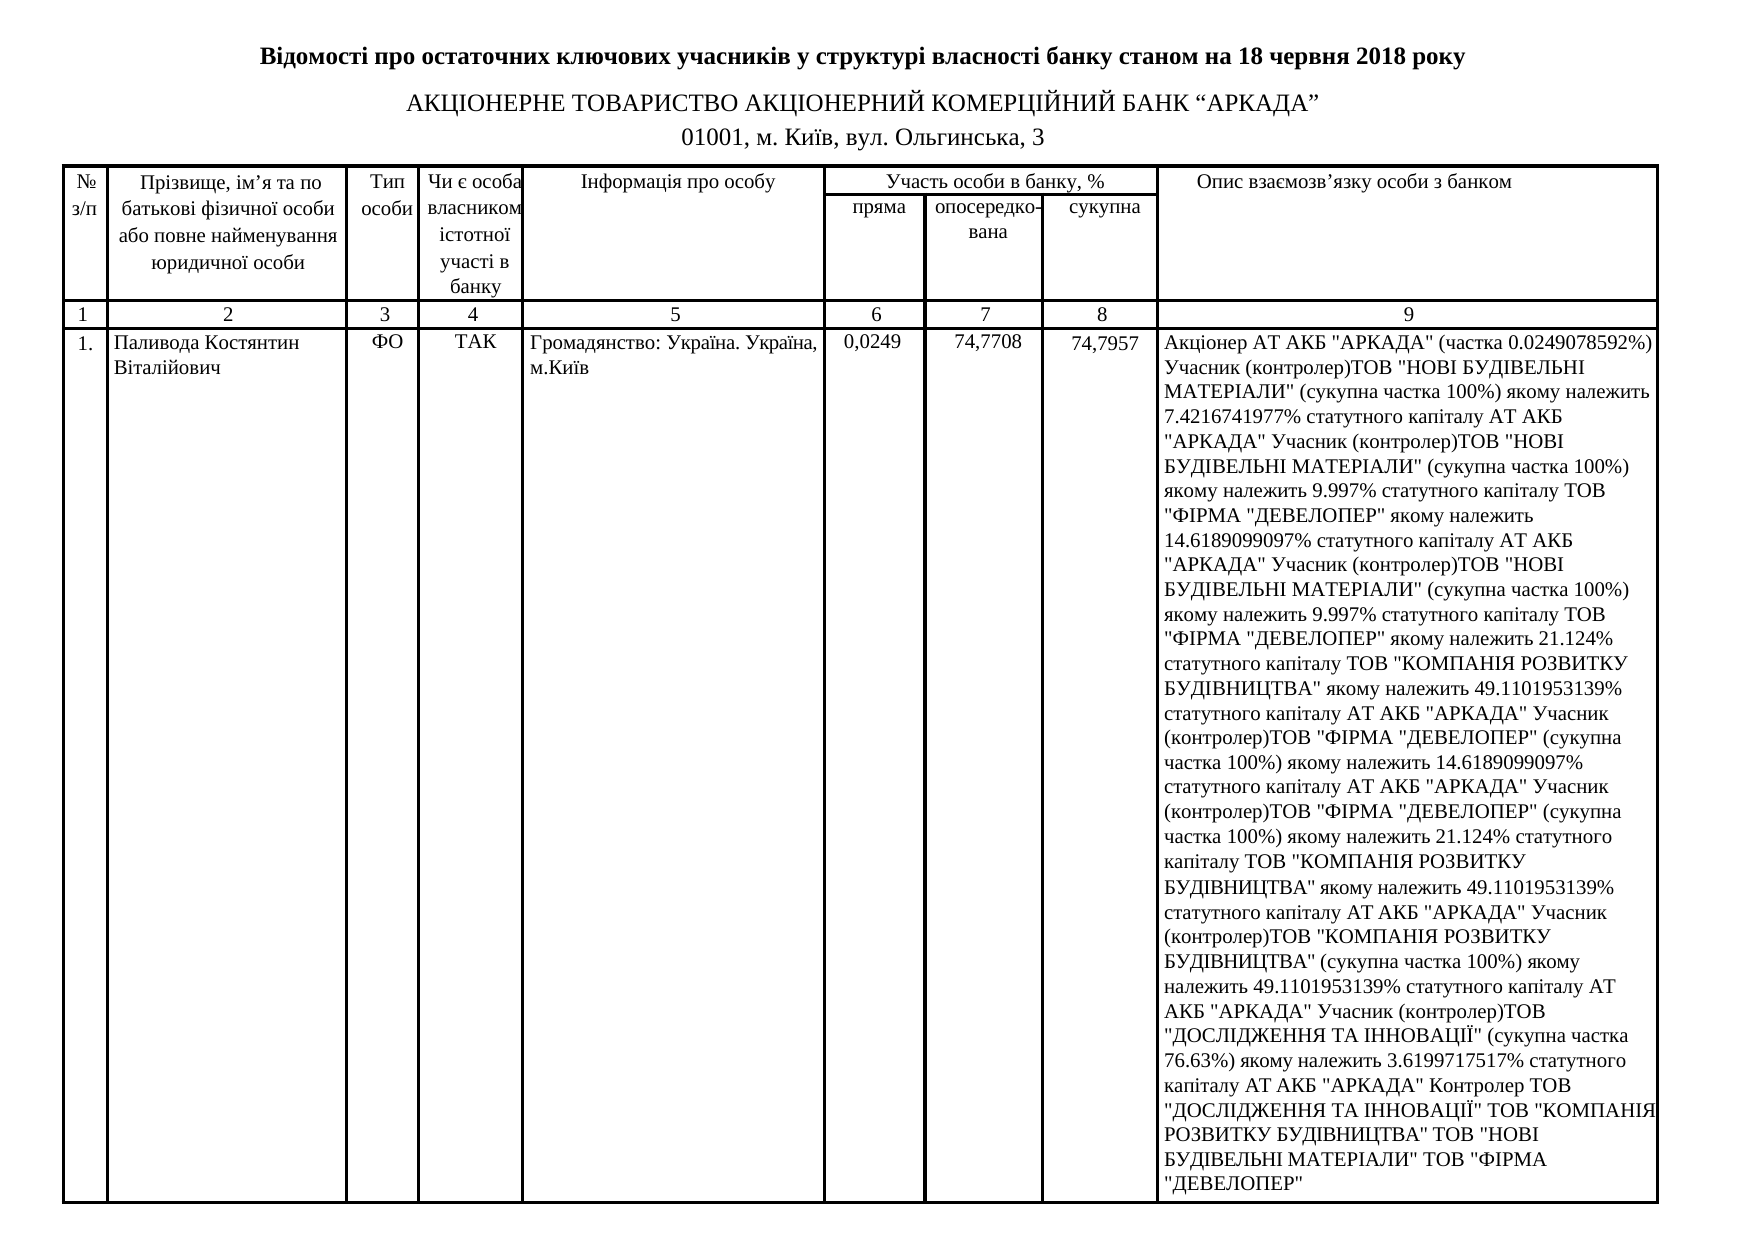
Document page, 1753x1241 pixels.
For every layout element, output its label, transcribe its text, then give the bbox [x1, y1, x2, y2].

table_header Опис взаємозв’язку особи з банком [1159, 168, 1656, 299]
table_cell пряма [826, 196, 923, 299]
table_cell 0,0249 [826, 330, 923, 1201]
table_cell 3 [348, 302, 417, 327]
table_header № з/п [65, 168, 106, 299]
table_cell 4 [420, 302, 521, 327]
table_cell ФО [348, 330, 417, 1201]
text 01001, м. Київ, вул. Ольгинська, 3 [257, 122, 1468, 151]
table_cell 2 [109, 302, 345, 327]
table_cell 7 [927, 302, 1041, 327]
table_cell ТАК [420, 330, 521, 1201]
table_cell 8 [1044, 302, 1156, 327]
table_cell Акціонер АТ АКБ "АРКАДА" (частка 0.0249078592%) Учасник (контролер)ТОВ "НОВІ БУДІВЕЛЬНІ МАТЕРІАЛИ" (сукупна частка 100%) якому належить 7.4216741977% статутного капіталу АТ АКБ "АРКАДА" Учасник (контролер)ТОВ "НОВІ БУДІВЕЛЬНІ МАТЕРІАЛИ" (сукупна частка 100%) якому належить 9.997% статутного капіталу ТОВ "ФІРМА "ДЕВЕЛОПЕР" якому належить 14.6189099097% статутного капіталу АТ АКБ "АРКАДА" Учасник (контролер)ТОВ "НОВІ БУДІВЕЛЬНІ МАТЕРІАЛИ" (сукупна частка 100%) якому належить 9.997% статутного капіталу ТОВ "ФІРМА "ДЕВЕЛОПЕР" якому належить 21.124% статутного капіталу ТОВ "КОМПАНІЯ РОЗВИТКУ БУДІВНИЦТВА" якому належить 49.1101953139% статутного капіталу АТ АКБ "АРКАДА" Учасник (контролер)ТОВ "ФІРМА "ДЕВЕЛОПЕР" (сукупна частка 100%) якому належить 14.6189099097% статутного капіталу АТ АКБ "АРКАДА" Учасник (контролер)ТОВ "ФІРМА "ДЕВЕЛОПЕР" (сукупна частка 100%) якому належить 21.124% статутного капіталу ТОВ "КОМПАНІЯ РОЗВИТКУ БУДІВНИЦТВА" якому належить 49.1101953139% статутного капіталу АТ АКБ "АРКАДА" Учасник (контролер)ТОВ "КОМПАНІЯ РОЗВИТКУ БУДІВНИЦТВА" (сукупна частка 100%) якому належить 49.1101953139% статутного капіталу АТ АКБ "АРКАДА" Учасник (контролер)ТОВ "ДОСЛІДЖЕННЯ ТА ІННОВАЦІЇ" (сукупна частка 76.63%) якому належить 3.6199717517% статутного капіталу АТ АКБ "АРКАДА" Контролер ТОВ "ДОСЛІДЖЕННЯ ТА ІННОВАЦІЇ" ТОВ "КОМПАНІЯ РОЗВИТКУ БУДІВНИЦТВА" ТОВ "НОВІ БУДІВЕЛЬНІ МАТЕРІАЛИ" ТОВ "ФІРМА "ДЕВЕЛОПЕР" [1159, 330, 1656, 1201]
table_cell сукупна [1044, 196, 1156, 299]
table_cell 9 [1159, 302, 1656, 327]
table_header Тип особи [348, 168, 417, 299]
table_cell Паливода Костянтин Віталійович [109, 330, 345, 1201]
subtitle Відомості про остаточних ключових учасників у структурі власності банку станом на 18 червня 2018 року [257, 41, 1468, 70]
table_cell 5 [524, 302, 823, 327]
table_cell 74,7708 [927, 330, 1041, 1201]
table_header Інформація про особу [524, 168, 823, 299]
text АКЦІОНЕРНЕ ТОВАРИСТВО АКЦІОНЕРНИЙ КОМЕРЦІЙНИЙ БАНК “АРКАДА” [257, 88, 1468, 117]
table_header Прізвище, ім’я та по батькові фізичної особи або повне найменування юридичної особи [109, 168, 345, 299]
table_header Чи є особа власником істотної участі в банку [420, 168, 521, 299]
table_cell Громадянство: Україна. Україна, м.Київ [524, 330, 823, 1201]
table_cell 1. [65, 330, 106, 1201]
table_cell опосередко- вана [927, 196, 1041, 299]
table_cell 1 [65, 302, 106, 327]
table_header Участь особи в банку, % [826, 168, 1156, 193]
table_cell 6 [826, 302, 923, 327]
table_cell 74,7957 [1044, 330, 1156, 1201]
